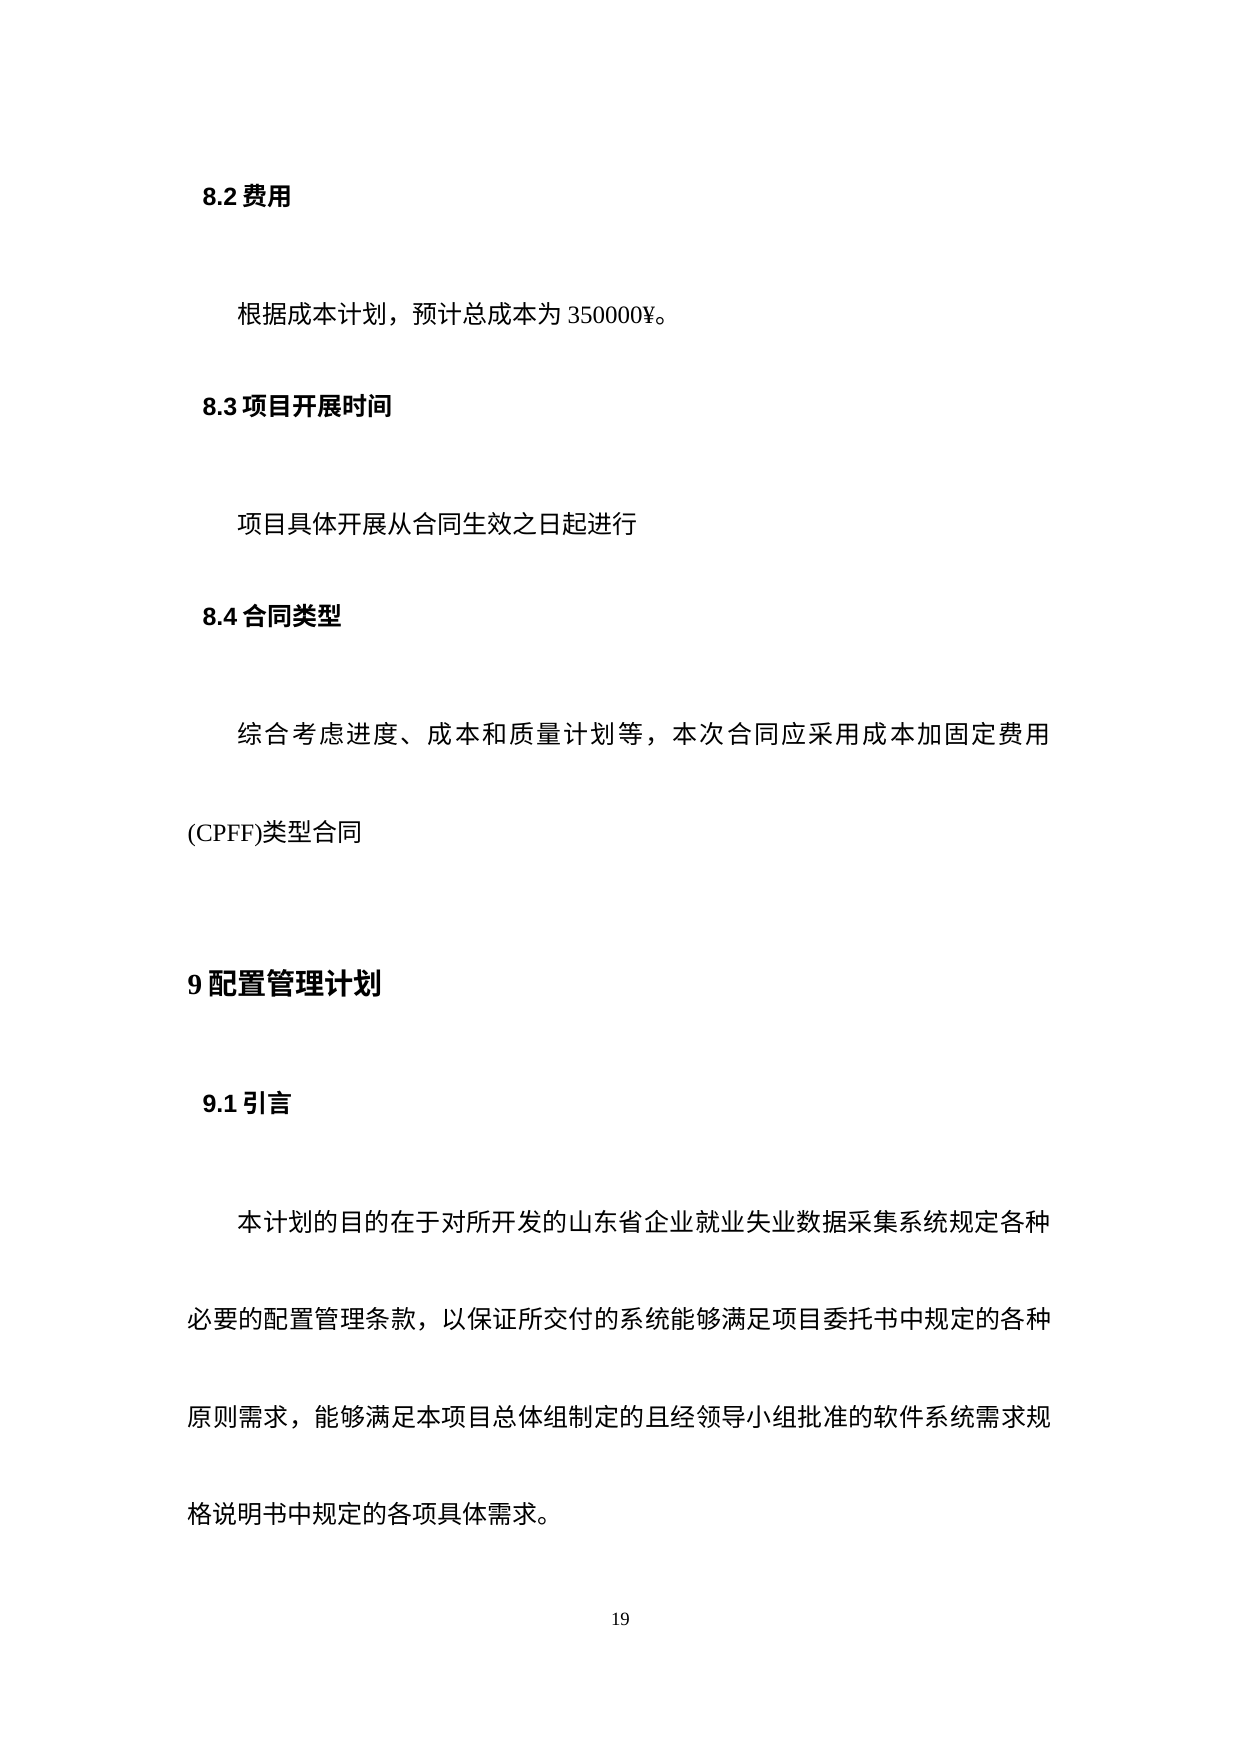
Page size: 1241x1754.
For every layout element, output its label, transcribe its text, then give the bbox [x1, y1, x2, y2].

text 根据成本计划，预计总成本为350000¥。 [187, 280, 1053, 345]
subtitle 8.2费用 [202, 162, 1053, 227]
subtitle 8.4合同类型 [202, 582, 1053, 647]
subtitle 9.1引言 [202, 1069, 1053, 1134]
text 本计划的目的在于对所开发的山东省企业就业失业数据采集系统规定各种必要的配置管理条款，以保证所交付的系统能够满足项目委托书中规定的各种原则需求，能够满足本项目总体组制定的且经领导小组批准的软件系统需求规格说明书中规定的各项具体需求。 [187, 1188, 1053, 1545]
subtitle 8.3项目开展时间 [202, 372, 1053, 437]
text 综合考虑进度、成本和质量计划等，本次合同应采用成本加固定费用(CPFF)类型合同 [187, 701, 1053, 863]
text 项目具体开展从合同生效之日起进行 [187, 490, 1053, 555]
subtitle 9配置管理计划 [187, 949, 1053, 1014]
